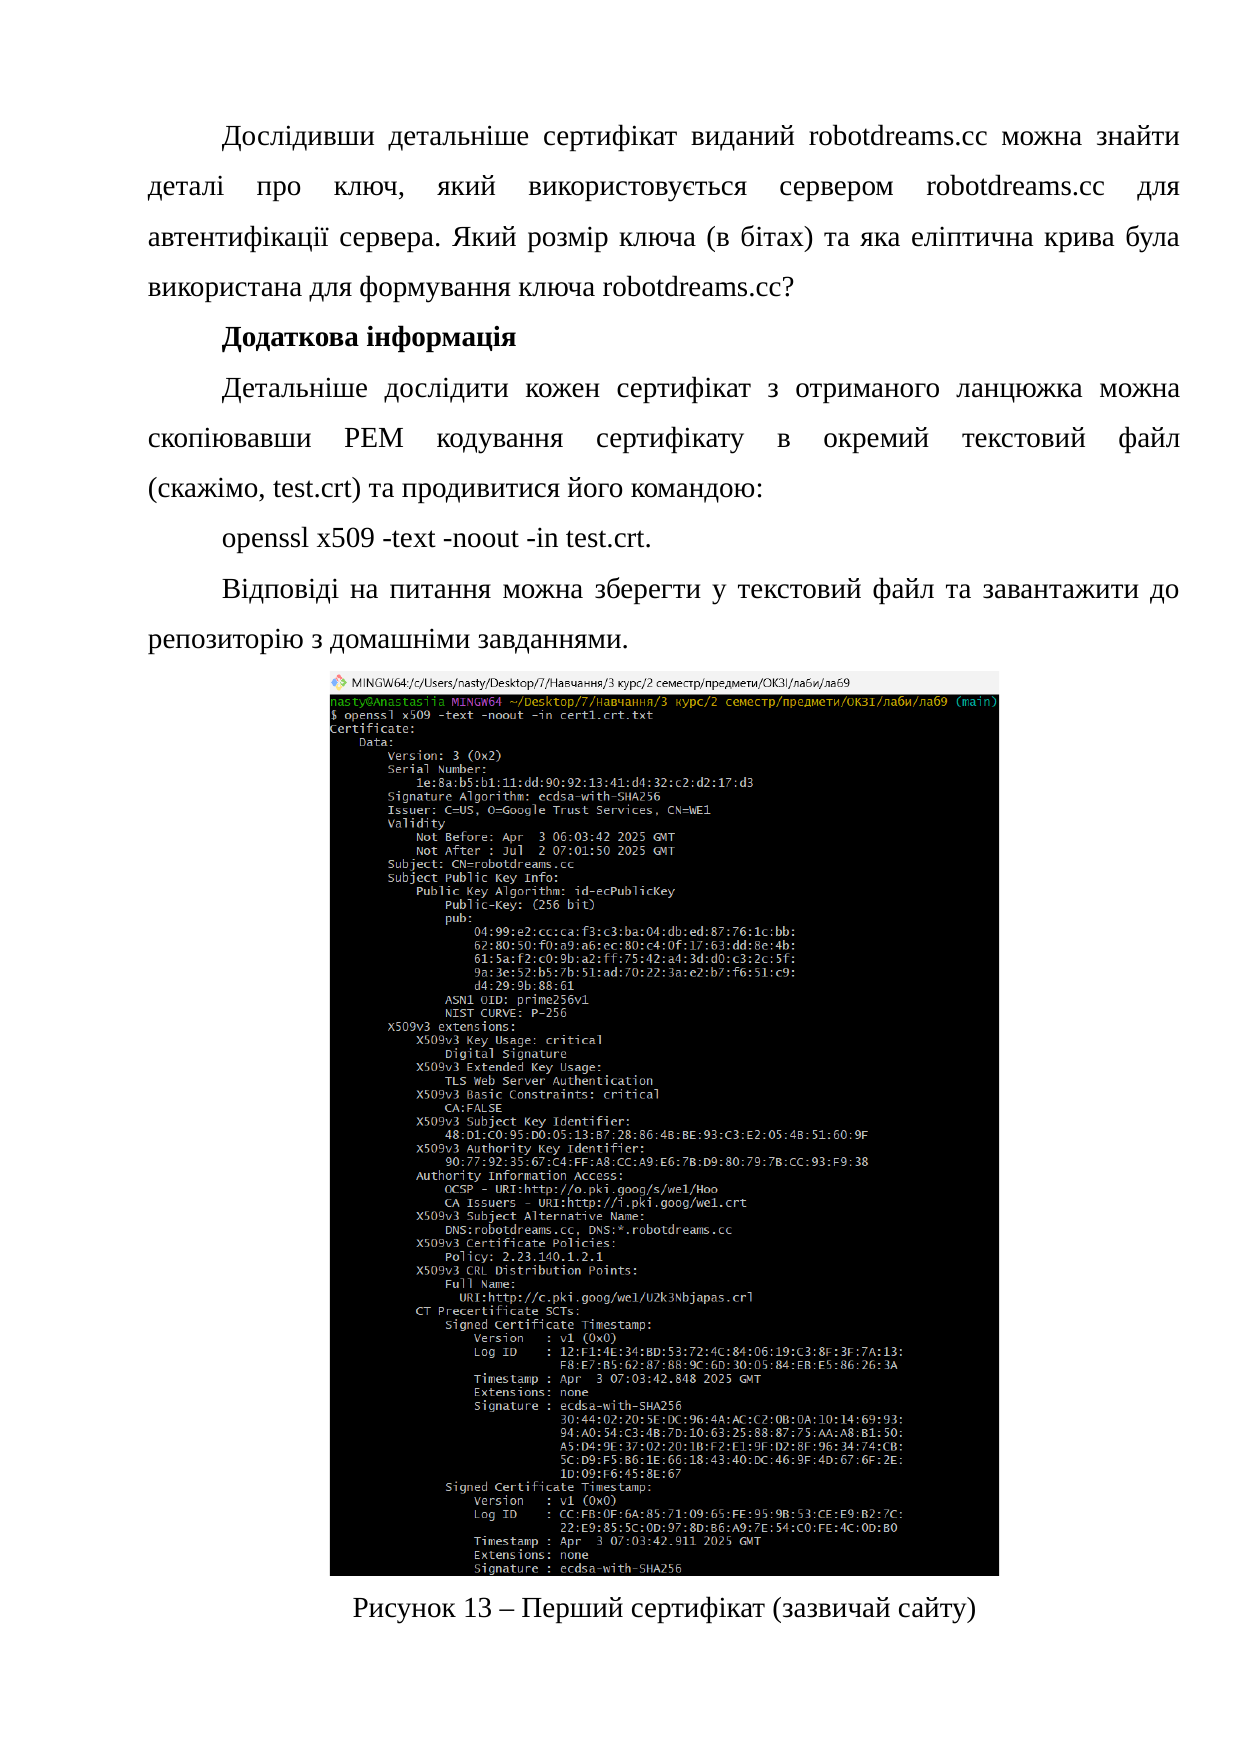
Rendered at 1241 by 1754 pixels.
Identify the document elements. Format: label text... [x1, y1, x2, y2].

picture [329, 671, 1000, 1576]
text Дослідивши детальніше сертифікат виданий robotdreams.cc можна знайти деталі про ключ, який використовується сервером robotdreams.cc для автентифікації сервера. Який розмір ключа (в бітах) та яка еліптична крива була використана для формування ключа robotdreams.cc? [148, 118, 1181, 303]
text Додаткова інформація [148, 319, 1181, 353]
text Рисунок 13 – Перший сертифікат (зазвичай сайту) [148, 1590, 1181, 1623]
text openssl x509 -text -noout -in test.crt. [148, 521, 1181, 554]
text Відповіді на питання можна зберегти у текстовий файл та завантажити до репозиторію з домашніми завданнями. [148, 571, 1181, 655]
text Детальніше дослідити кожен сертифікат з отриманого ланцюжка можна скопіювавши PEM кодування сертифікату в окремий текстовий файл (скажімо, test.crt) та продивитися його командою: [148, 370, 1181, 504]
